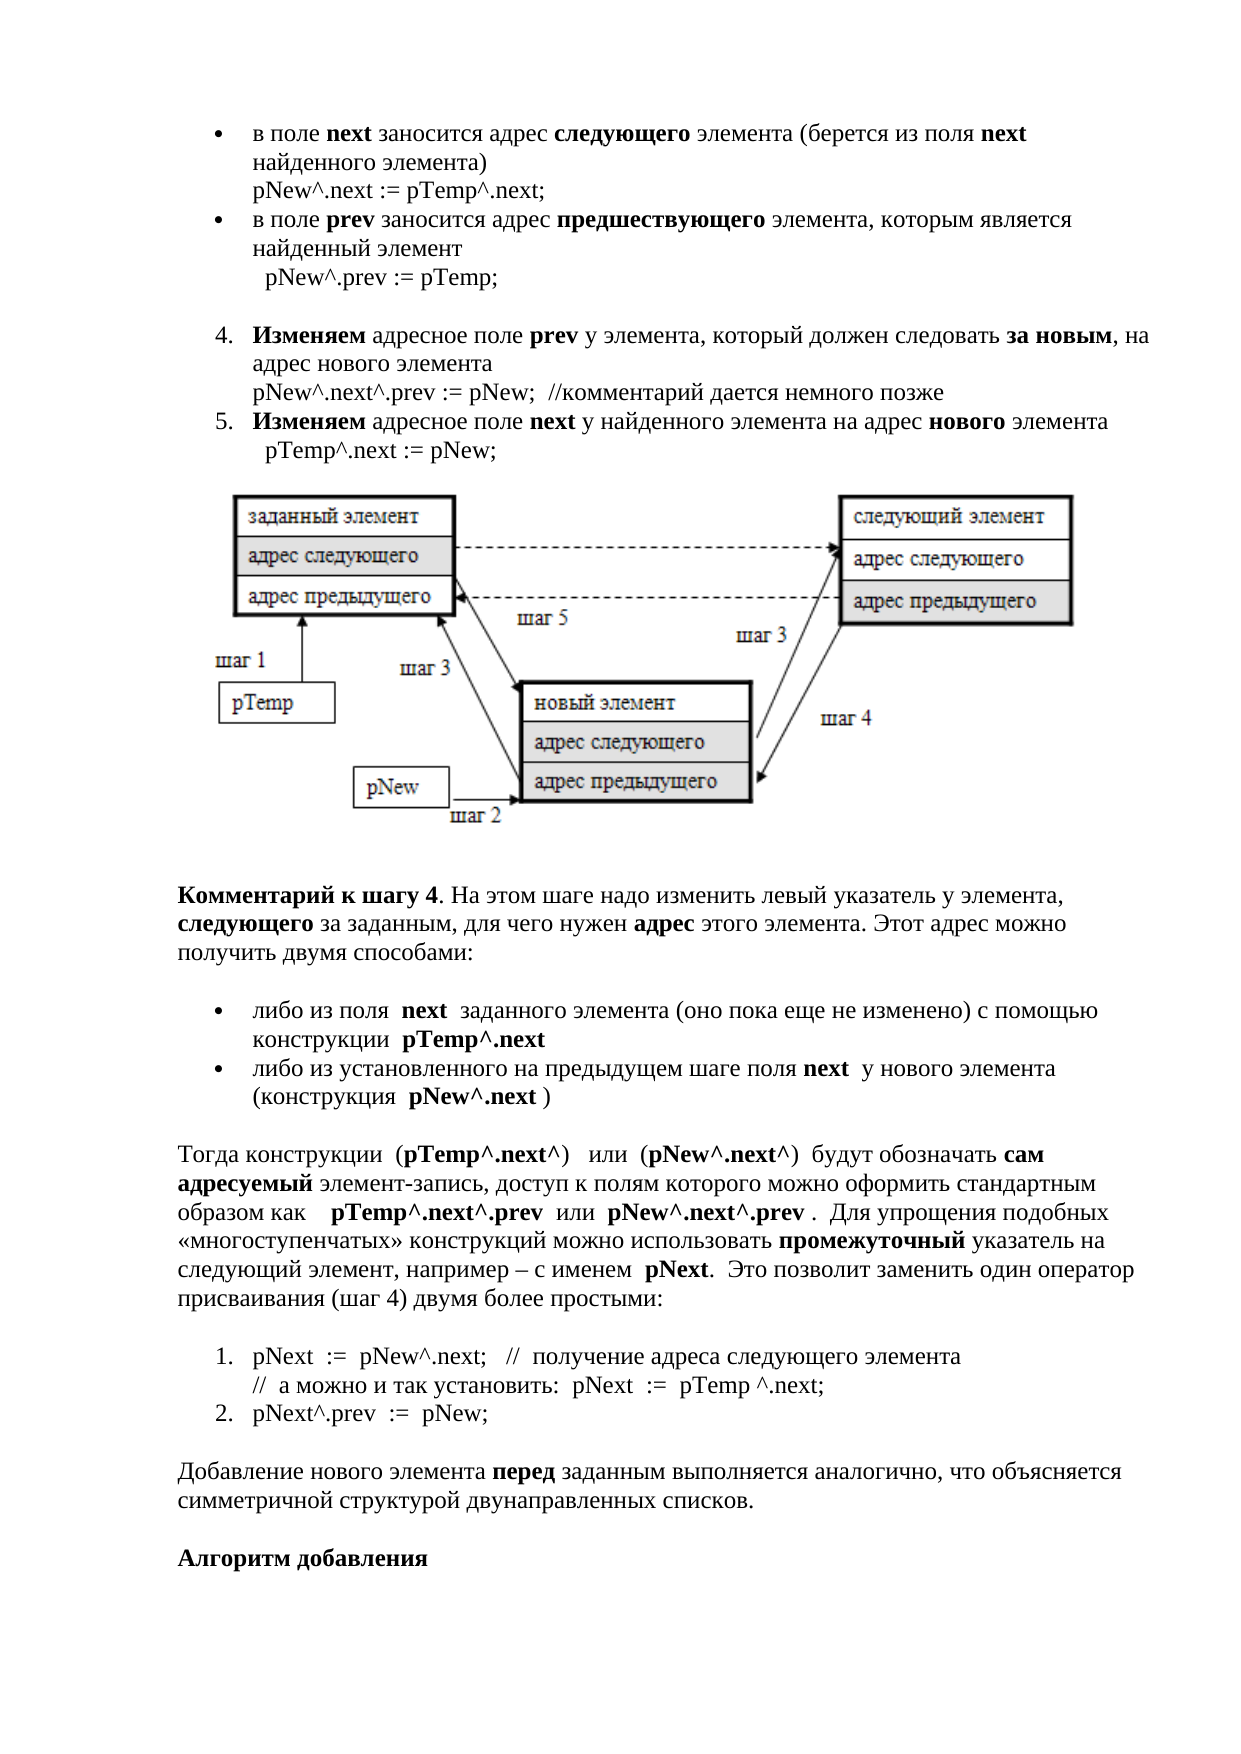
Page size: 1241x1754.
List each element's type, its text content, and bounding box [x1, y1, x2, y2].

text Добавление нового элемента перед заданным выполняется аналогично, что объясняется симметричной структурой двунаправленных списков. [177, 1456, 1152, 1514]
list либо из поля next заданного элемента (оно пока еще не изменено) с помощью конструкции pTemp^.next [215, 995, 1152, 1053]
list pNext^.prev := pNew; [215, 1398, 1152, 1427]
text Тогда конструкции (pTemp^.next^) или (pNew^.next^) будут обозначать сам адресуемый элемент-запись, доступ к полям которого можно оформить стандартным образом как pTemp^.next^.prev или pNew^.next^.prev . Для упрощения подобных «многоступенчатых» конструкций можно использовать промежуточный указатель на следующий элемент, например – с именем pNext. Это позволит заменить один оператор присваивания (шаг 4) двумя более простыми: [177, 1139, 1152, 1312]
list в поле next заносится адрес следующего элемента (берется из поля next найденного элемента) pNew^.next := pTemp^.next; [215, 118, 1152, 204]
picture [214, 492, 1115, 851]
text Алгоритм добавления [177, 1543, 1152, 1572]
list либо из установленного на предыдущем шаге поля next у нового элемента (конструкция pNew^.next ) [215, 1053, 1152, 1110]
list Изменяем адресное поле prev у элемента, который должен следовать за новым, на адрес нового элемента pNew^.next^.prev := pNew; //комментарий дается немного позже [215, 320, 1152, 406]
text Комментарий к шагу 4. На этом шаге надо изменить левый указатель у элемента, следующего за заданным, для чего нужен адрес этого элемента. Этот адрес можно получить двумя способами: [177, 880, 1152, 966]
list в поле prev заносится адрес предшествующего элемента, которым является найденный элемент pNew^.prev := pTemp; [215, 204, 1152, 291]
list Изменяем адресное поле next у найденного элемента на адрес нового элемента pTemp^.next := pNew; [215, 406, 1152, 463]
list pNext := pNew^.next; // получение адреса следующего элемента // а можно и так установить: pNext := pTemp ^.next; [215, 1341, 1152, 1398]
